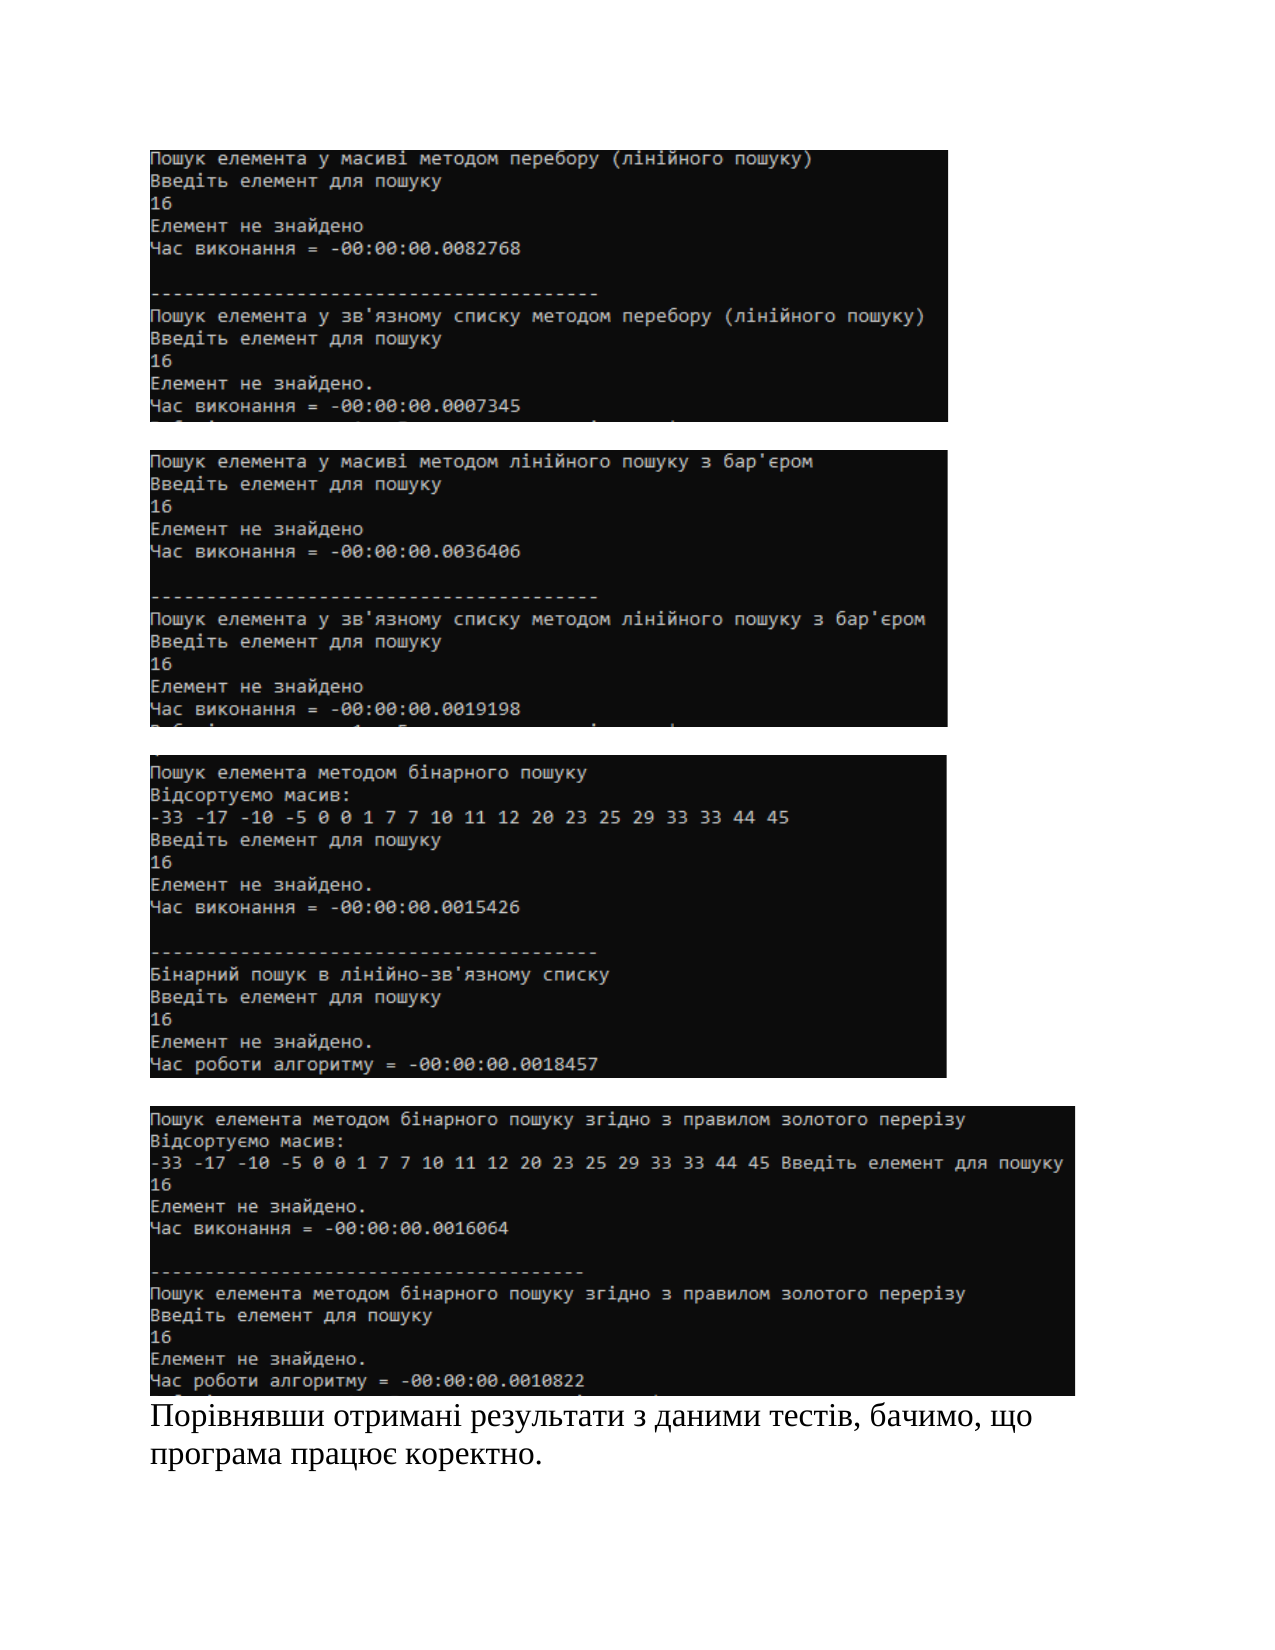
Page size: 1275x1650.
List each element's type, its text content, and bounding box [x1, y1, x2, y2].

picture [150, 1106, 1076, 1396]
picture [150, 150, 949, 422]
picture [150, 450, 948, 727]
picture [150, 755, 947, 1078]
text Порівнявши отримані результати з даними тестів, бачимо, що програма працює коректно. [150, 1395, 1125, 1472]
